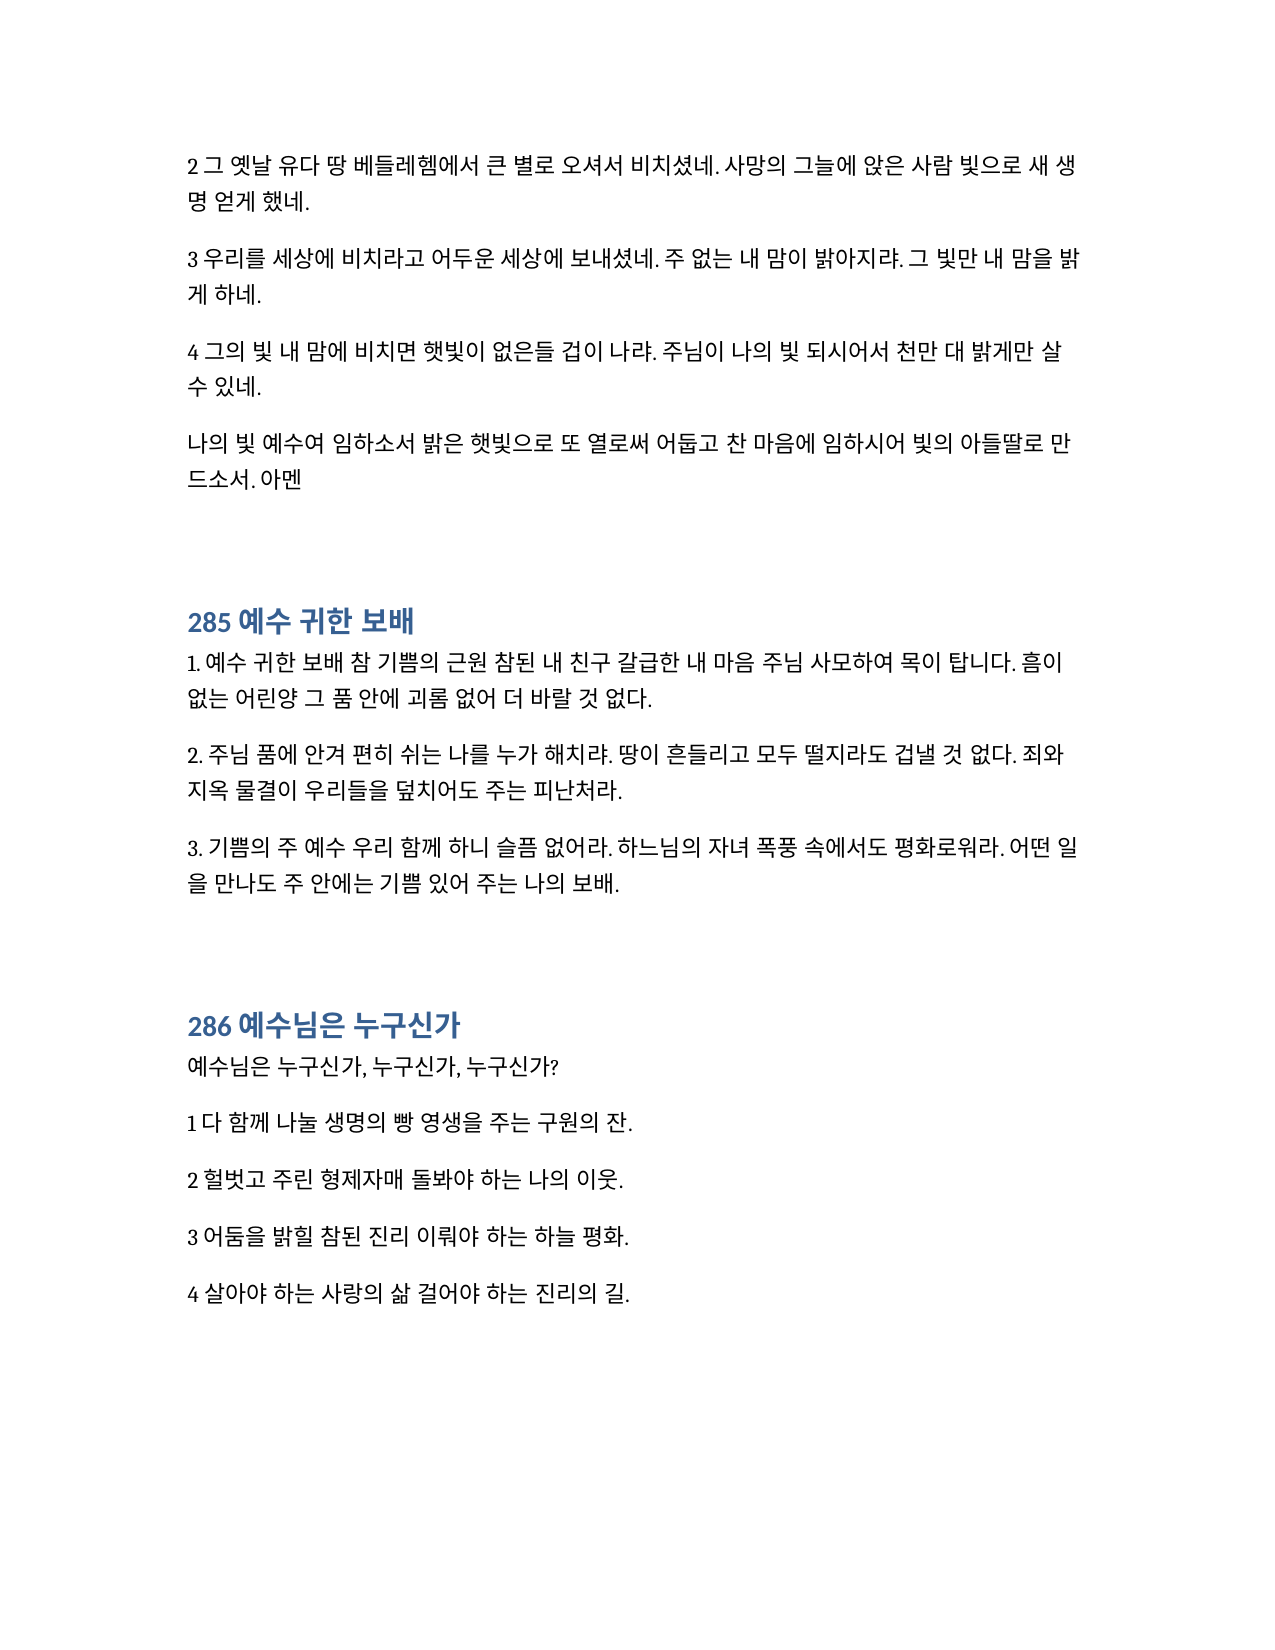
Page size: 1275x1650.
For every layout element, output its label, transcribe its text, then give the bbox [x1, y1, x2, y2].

text 나의 빛 예수여 임하소서 밝은 햇빛으로 또 열로써 어둡고 찬 마음에 임하시어 빛의 아들딸로 만드소서. 아멘 [187, 428, 1087, 495]
subtitle 285 예수 귀한 보배 [187, 601, 1087, 641]
text 2 헐벗고 주린 형제자매 돌봐야 하는 나의 이웃. [187, 1164, 1087, 1195]
text 4 그의 빛 내 맘에 비치면 햇빛이 없은들 겁이 나랴. 주님이 나의 빛 되시어서 천만 대 밝게만 살 수 있네. [187, 335, 1087, 403]
text 1 다 함께 나눌 생명의 빵 영생을 주는 구원의 잔. [187, 1107, 1087, 1139]
text 2 그 옛날 유다 땅 베들레헴에서 큰 별로 오셔서 비치셨네. 사망의 그늘에 앉은 사람 빛으로 새 생명 얻게 했네. [187, 150, 1087, 217]
text 예수님은 누구신가, 누구신가, 누구신가? [187, 1051, 1087, 1082]
text 4 살아야 하는 사랑의 삶 걸어야 하는 진리의 길. [187, 1278, 1087, 1309]
text 2. 주님 품에 안겨 편히 쉬는 나를 누가 해치랴. 땅이 흔들리고 모두 떨지라도 겁낼 것 없다. 죄와 지옥 물결이 우리들을 덮치어도 주는 피난처라. [187, 739, 1087, 807]
text 3 우리를 세상에 비치라고 어두운 세상에 보내셨네. 주 없는 내 맘이 밝아지랴. 그 빛만 내 맘을 밝게 하네. [187, 243, 1087, 310]
text 3 어둠을 밝힐 참된 진리 이뤄야 하는 하늘 평화. [187, 1221, 1087, 1252]
subtitle 286 예수님은 누구신가 [187, 1005, 1087, 1045]
text 3. 기쁨의 주 예수 우리 함께 하니 슬픔 없어라. 하느님의 자녀 폭풍 속에서도 평화로워라. 어떤 일을 만나도 주 안에는 기쁨 있어 주는 나의 보배. [187, 832, 1087, 899]
text 1. 예수 귀한 보배 참 기쁨의 근원 참된 내 친구 갈급한 내 마음 주님 사모하여 목이 탑니다. 흠이 없는 어린양 그 품 안에 괴롬 없어 더 바랄 것 없다. [187, 647, 1087, 714]
